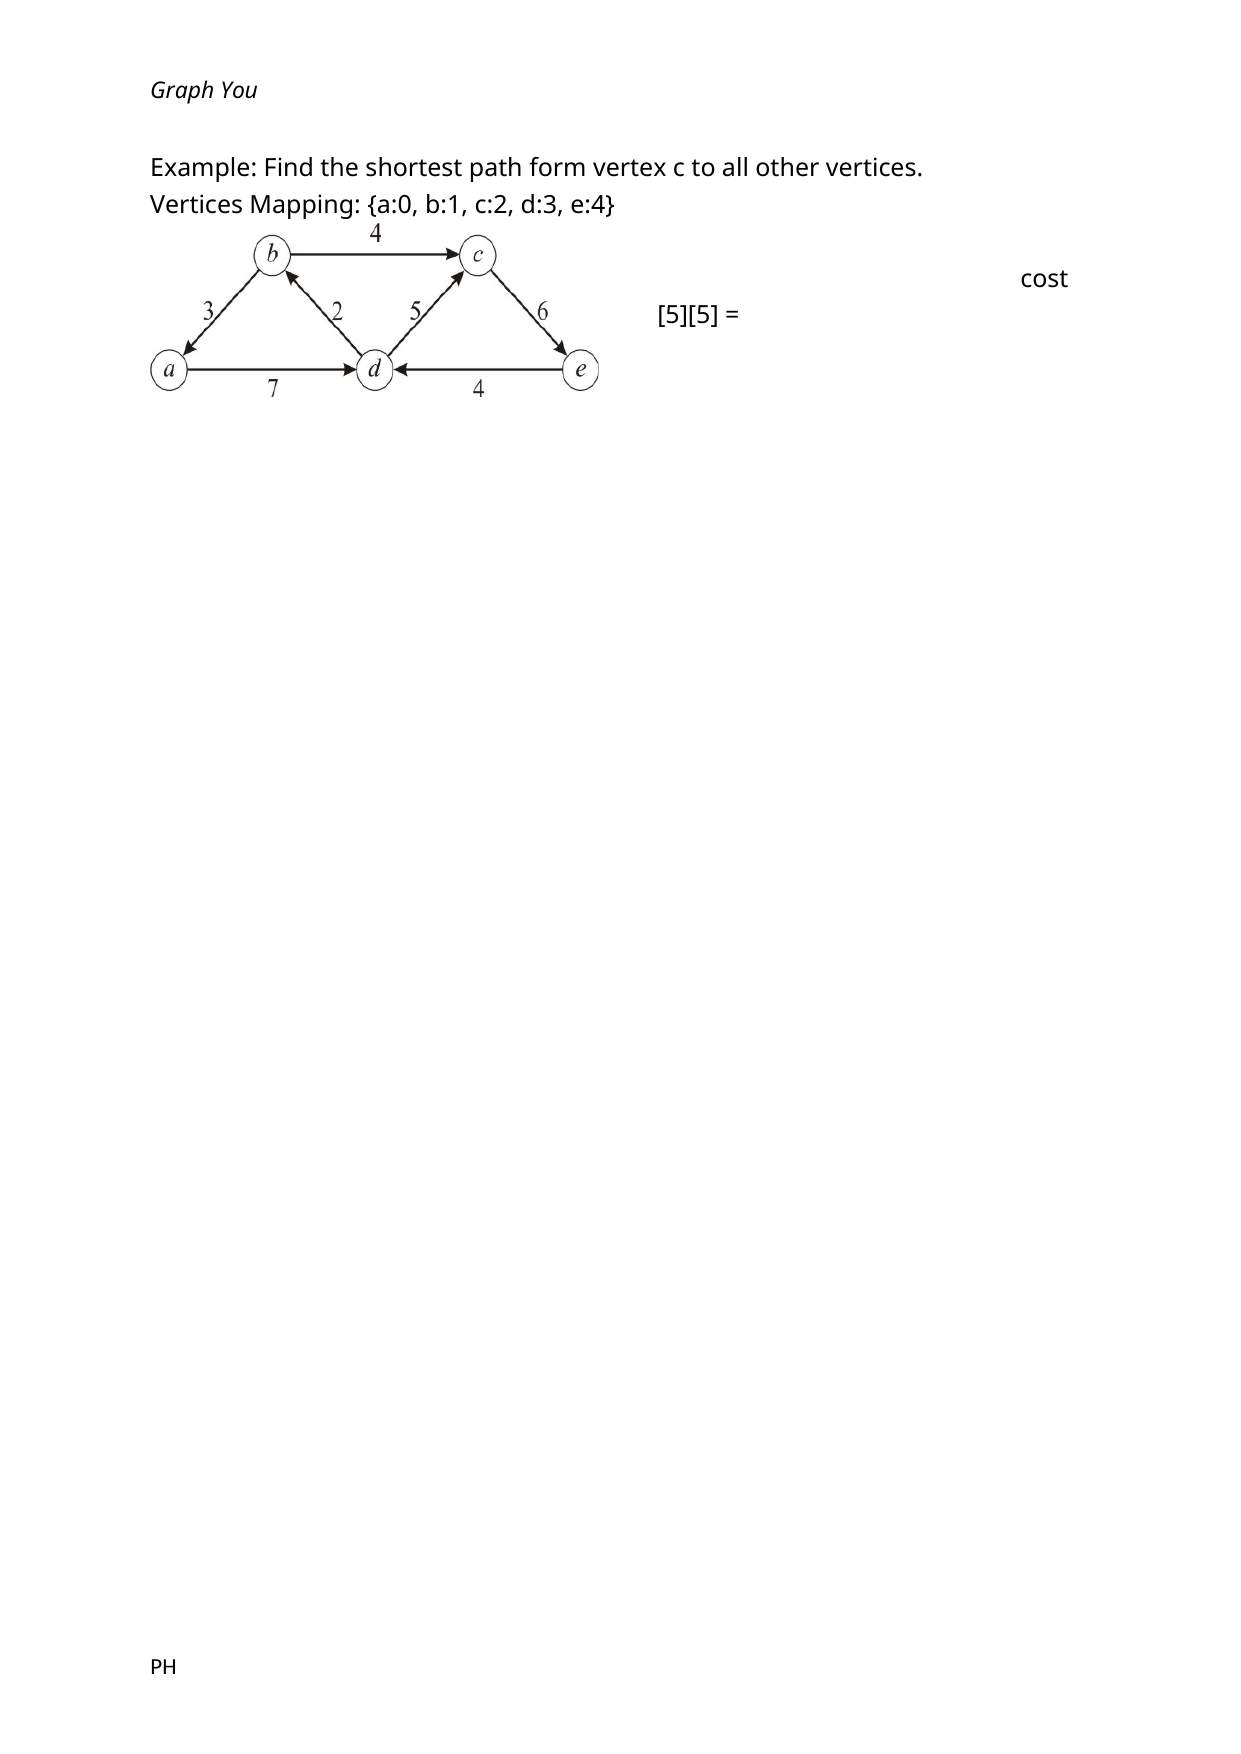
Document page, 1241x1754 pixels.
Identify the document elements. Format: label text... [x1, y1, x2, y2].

text cost [5][5] = [657, 260, 1090, 331]
picture [150, 223, 599, 397]
text Vertices Mapping: {a:0, b:1, c:2, d:3, e:4} [150, 187, 1090, 221]
text Example: Find the shortest path form vertex c to all other vertices. [150, 150, 1090, 184]
